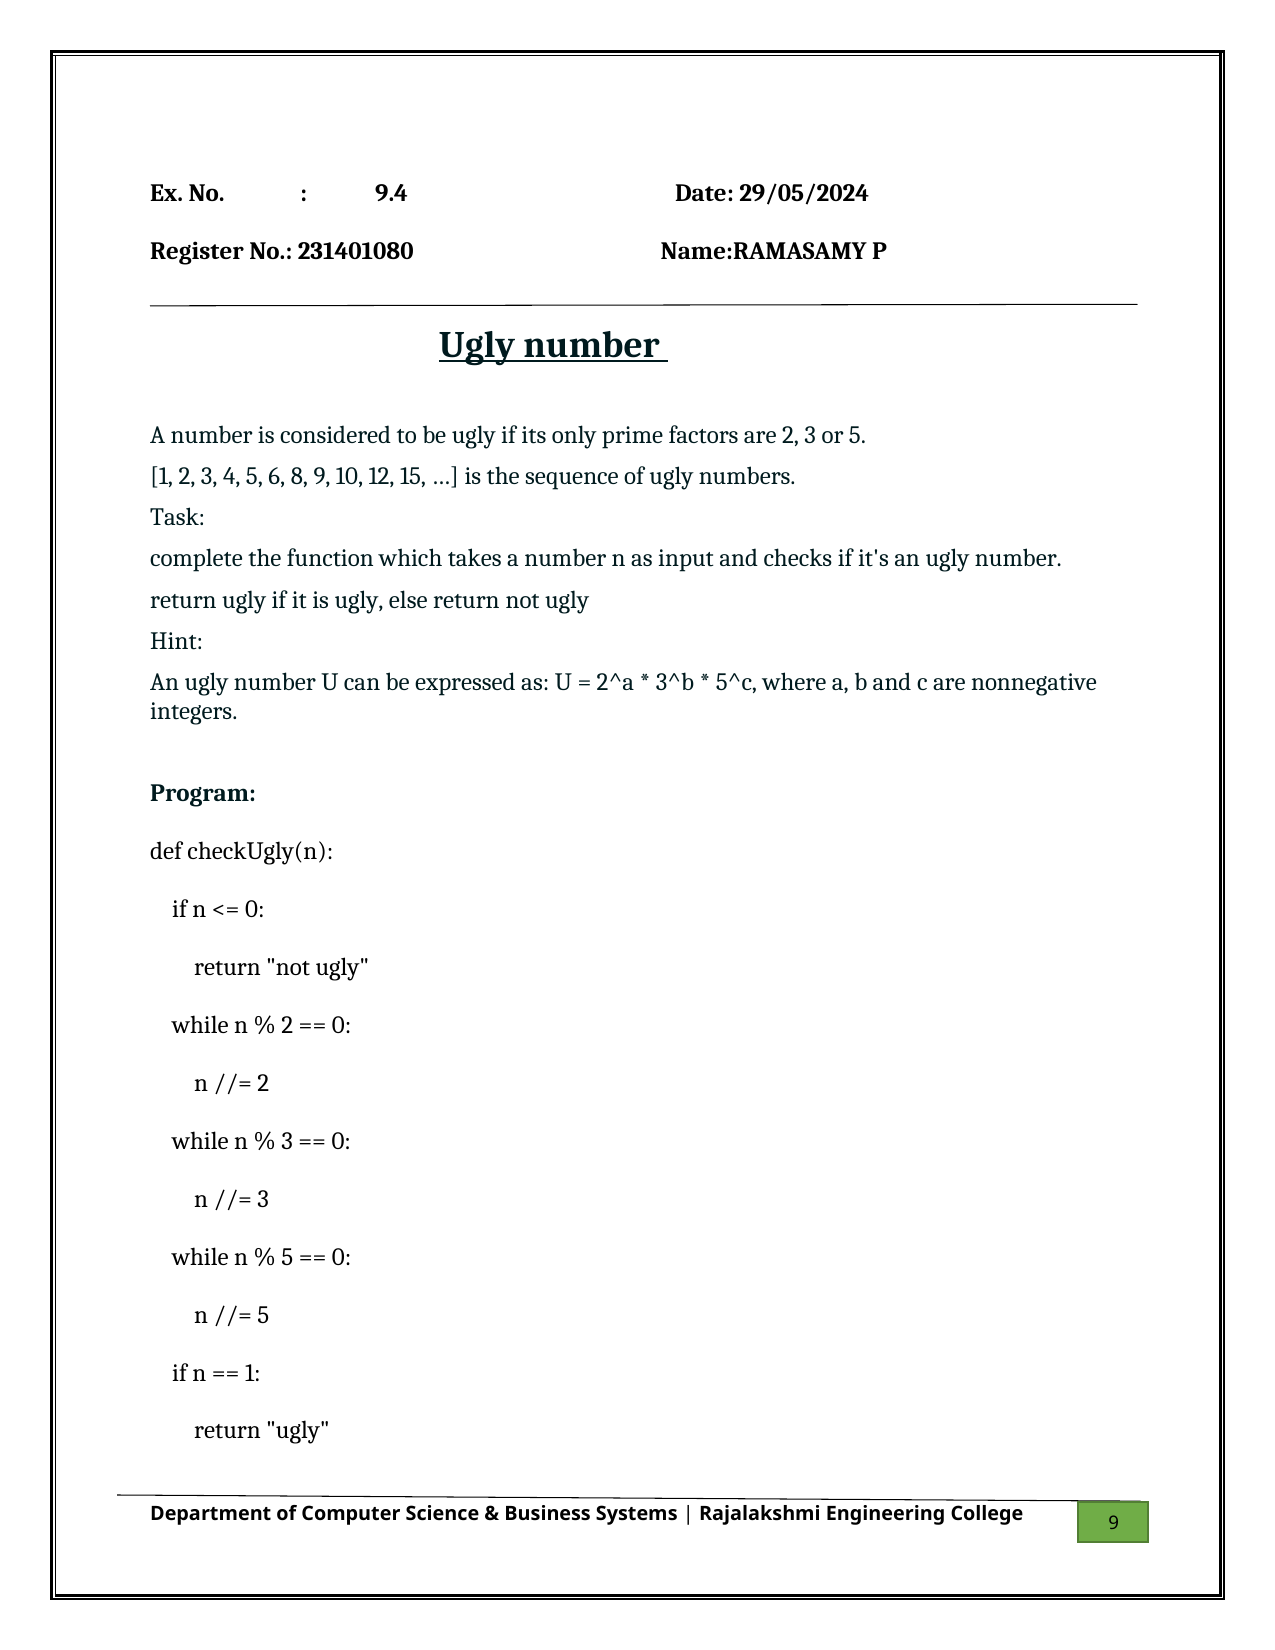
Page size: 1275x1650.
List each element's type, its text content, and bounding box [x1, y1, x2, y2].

text complete the function which takes a number n as input and checks if it's an ugly number. [150, 544, 1125, 573]
text n //= 2 [150, 1069, 1125, 1098]
text Program: [150, 779, 1125, 808]
text while n % 5 == 0: [150, 1243, 1125, 1271]
text return ugly if it is ugly, else return not ugly [150, 586, 1125, 614]
text if n <= 0: [150, 895, 1125, 924]
text Register No.: 231401080 Name:RAMASAMY P [150, 237, 1125, 266]
text Task: [150, 503, 1125, 532]
text return "not ugly" [150, 953, 1125, 982]
text n //= 3 [150, 1185, 1125, 1213]
text while n % 2 == 0: [150, 1011, 1125, 1040]
text Ex. No. : 9.4 Date: 29/05/2024 [150, 179, 1125, 208]
text An ugly number U can be expressed as: U = 2^a * 3^b * 5^c, where a, b and c are nonnegative integers. [150, 668, 1125, 726]
text def checkUgly(n): [150, 837, 1125, 866]
text A number is considered to be ugly if its only prime factors are 2, 3 or 5. [150, 421, 1125, 449]
text return "ugly" [150, 1416, 1125, 1445]
text while n % 3 == 0: [150, 1127, 1125, 1156]
text Hint: [150, 627, 1125, 656]
text if n == 1: [150, 1358, 1125, 1387]
text n //= 5 [150, 1301, 1125, 1329]
text Ugly number [150, 324, 1125, 367]
text [1, 2, 3, 4, 5, 6, 8, 9, 10, 12, 15, …] is the sequence of ugly numbers. [150, 462, 1125, 491]
